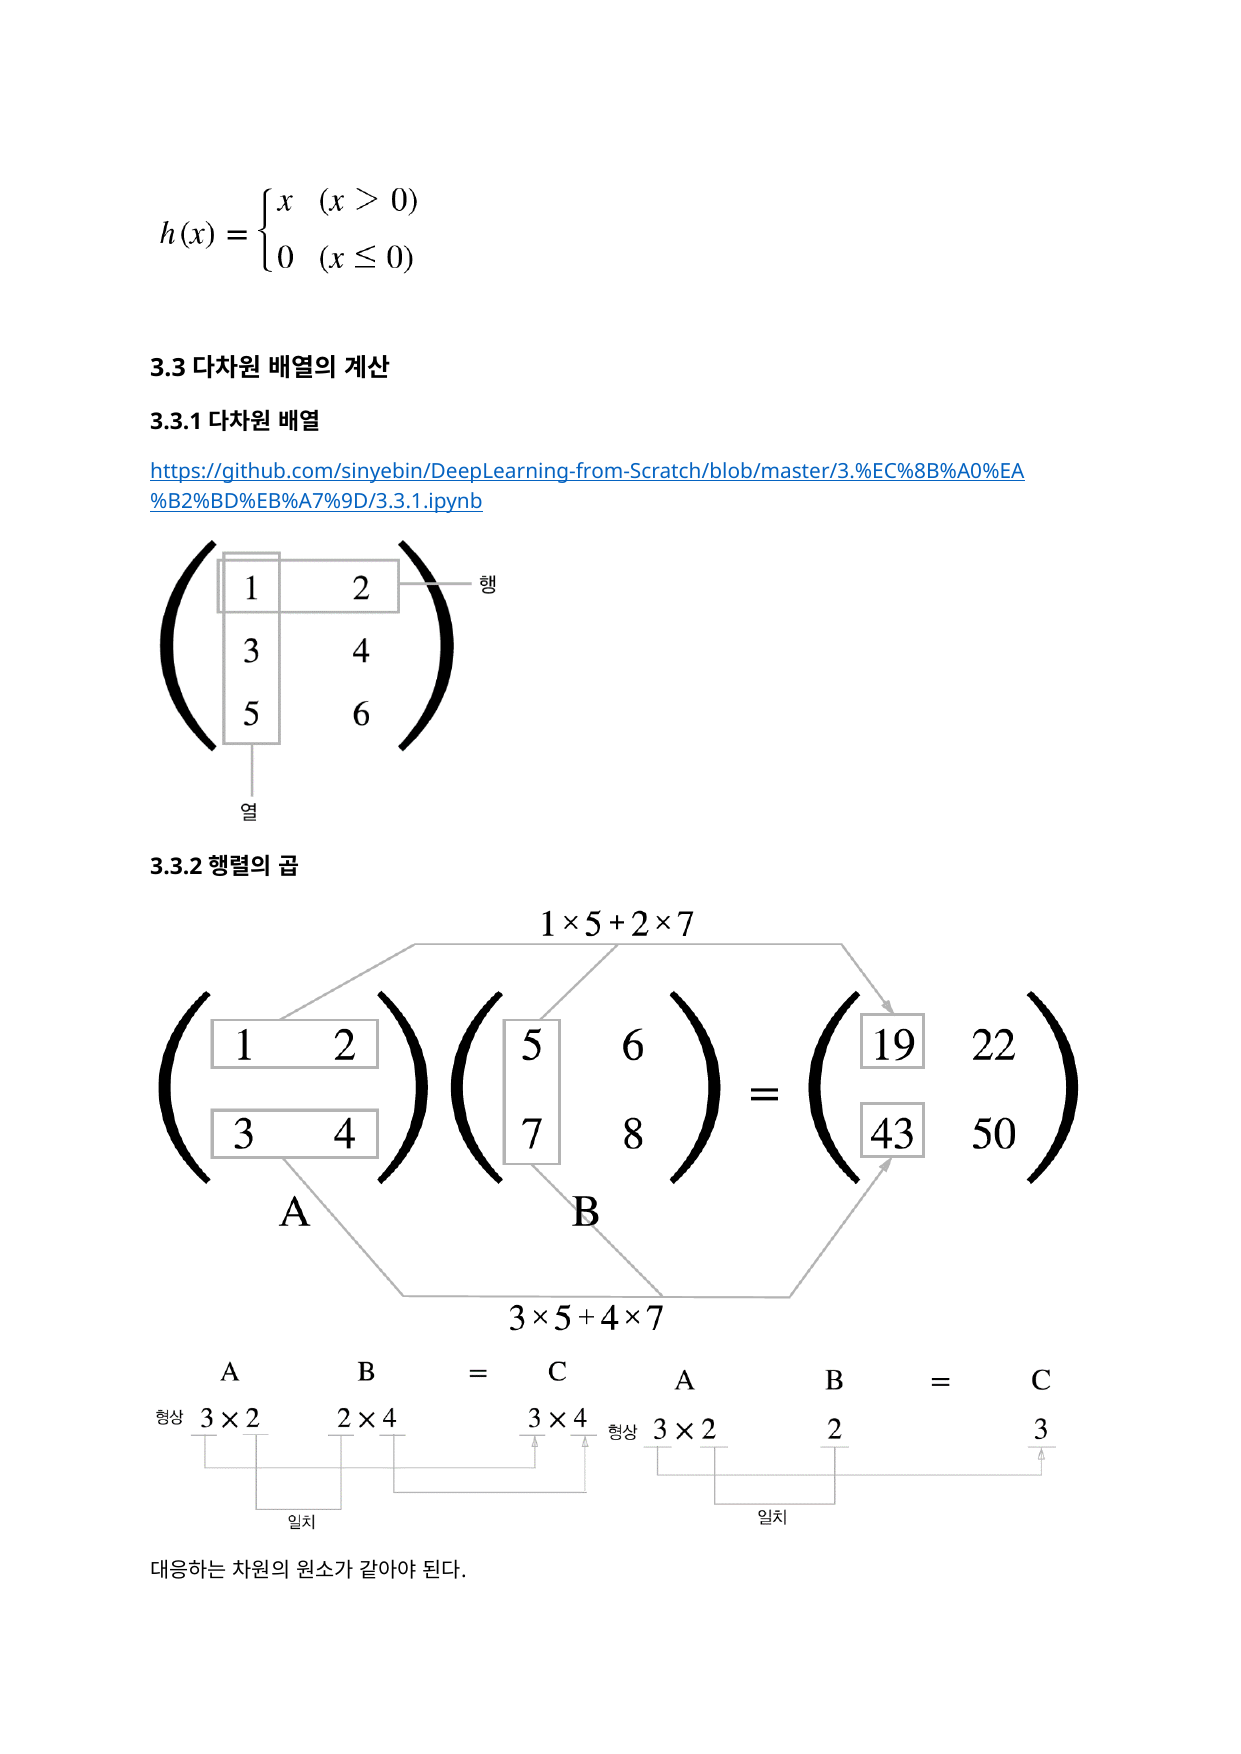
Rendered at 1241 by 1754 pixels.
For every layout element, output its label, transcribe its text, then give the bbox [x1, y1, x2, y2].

picture [150, 533, 504, 829]
text 3.3 다차원 배열의 계산 [150, 347, 1090, 384]
text 3.3.2 행렬의 곱 [150, 848, 1090, 881]
picture [150, 1355, 1067, 1534]
picture [150, 900, 1091, 1337]
text https://github.com/sinyebin/DeepLearning-from-Scratch/blob/master/3.%EC%8B%A0%EA%B2%BD%EB%A7%9D/3.3.1.ipynb [150, 456, 1090, 515]
text 3.3.1 다차원 배열 [150, 403, 1090, 436]
picture [150, 177, 426, 282]
text 대응하는 차원의 원소가 같아야 된다. [150, 1553, 1090, 1583]
